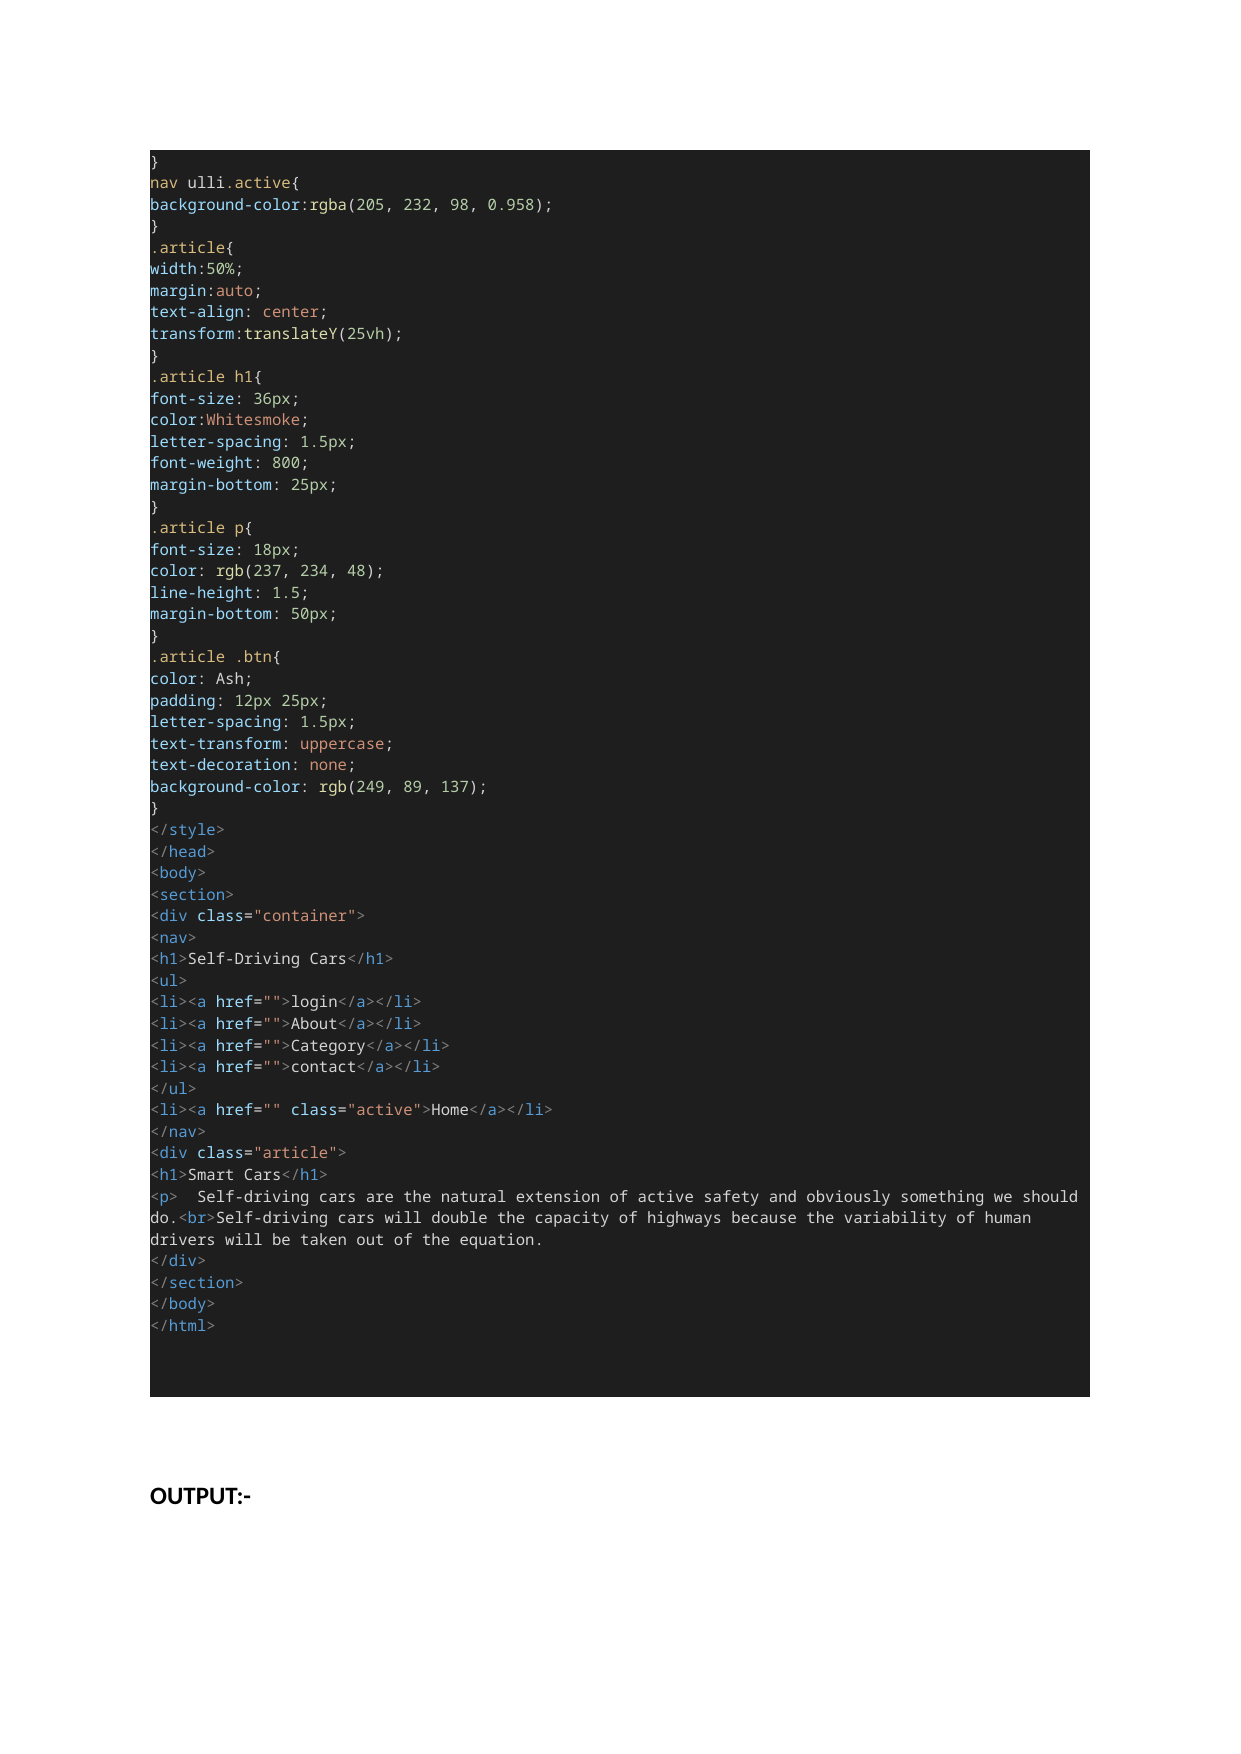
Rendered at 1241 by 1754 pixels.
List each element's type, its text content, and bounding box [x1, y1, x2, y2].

text background-color: rgb(249, 89, 137); [150, 775, 1090, 797]
text letter-spacing: 1.5px; [150, 430, 1090, 452]
text <div class="container"> [150, 905, 1090, 926]
text .article p{ [150, 517, 1090, 538]
text OUTPUT:- [150, 1480, 1090, 1511]
text } [150, 215, 1090, 236]
text text-decoration: none; [150, 754, 1090, 775]
text <li><a href="">login</a></li> [150, 991, 1090, 1012]
text <body> [150, 862, 1090, 883]
text } [150, 495, 1090, 517]
text line-height: 1.5; [150, 581, 1090, 603]
text .article .btn{ [150, 646, 1090, 667]
text </style> [150, 818, 1090, 840]
text width:50%; [150, 258, 1090, 279]
text .article{ [150, 236, 1090, 258]
text .article h1{ [150, 366, 1090, 387]
text } [150, 797, 1090, 818]
text margin:auto; [150, 279, 1090, 301]
text </nav> [150, 1120, 1090, 1142]
text color:Whitesmoke; [150, 409, 1090, 430]
text </ul> [150, 1077, 1090, 1099]
text } [150, 150, 1090, 172]
text </div> [150, 1250, 1090, 1271]
text <nav> [150, 926, 1090, 948]
text <li><a href="">About</a></li> [150, 1012, 1090, 1034]
text letter-spacing: 1.5px; [150, 711, 1090, 732]
text <h1>Smart Cars</h1> [150, 1163, 1090, 1185]
text color: rgb(237, 234, 48); [150, 560, 1090, 581]
text <li><a href="" class="active">Home</a></li> [150, 1099, 1090, 1120]
text </section> [150, 1271, 1090, 1293]
text </html> [150, 1314, 1090, 1336]
text <ul> [150, 969, 1090, 991]
text <p> Self-driving cars are the natural extension of active safety and obviously something we should do.<br>Self-driving cars will double the capacity of highways because the variability of human drivers will be taken out of the equation. [150, 1185, 1090, 1250]
text } [150, 344, 1090, 366]
text font-size: 18px; [150, 538, 1090, 560]
text <li><a href="">contact</a></li> [150, 1056, 1090, 1077]
text <div class="article"> [150, 1142, 1090, 1163]
text text-align: center; [150, 301, 1090, 322]
text font-weight: 800; [150, 452, 1090, 473]
text color: Ash; [150, 667, 1090, 689]
text } [150, 624, 1090, 646]
text margin-bottom: 25px; [150, 473, 1090, 495]
text </body> [150, 1293, 1090, 1314]
text text-transform: uppercase; [150, 732, 1090, 754]
text transform:translateY(25vh); [150, 322, 1090, 344]
text background-color:rgba(205, 232, 98, 0.958); [150, 193, 1090, 215]
text <h1>Self-Driving Cars</h1> [150, 948, 1090, 969]
text padding: 12px 25px; [150, 689, 1090, 711]
text font-size: 36px; [150, 387, 1090, 409]
text margin-bottom: 50px; [150, 603, 1090, 624]
text </head> [150, 840, 1090, 862]
text nav ulli.active{ [150, 172, 1090, 193]
text <section> [150, 883, 1090, 905]
text <li><a href="">Category</a></li> [150, 1034, 1090, 1056]
